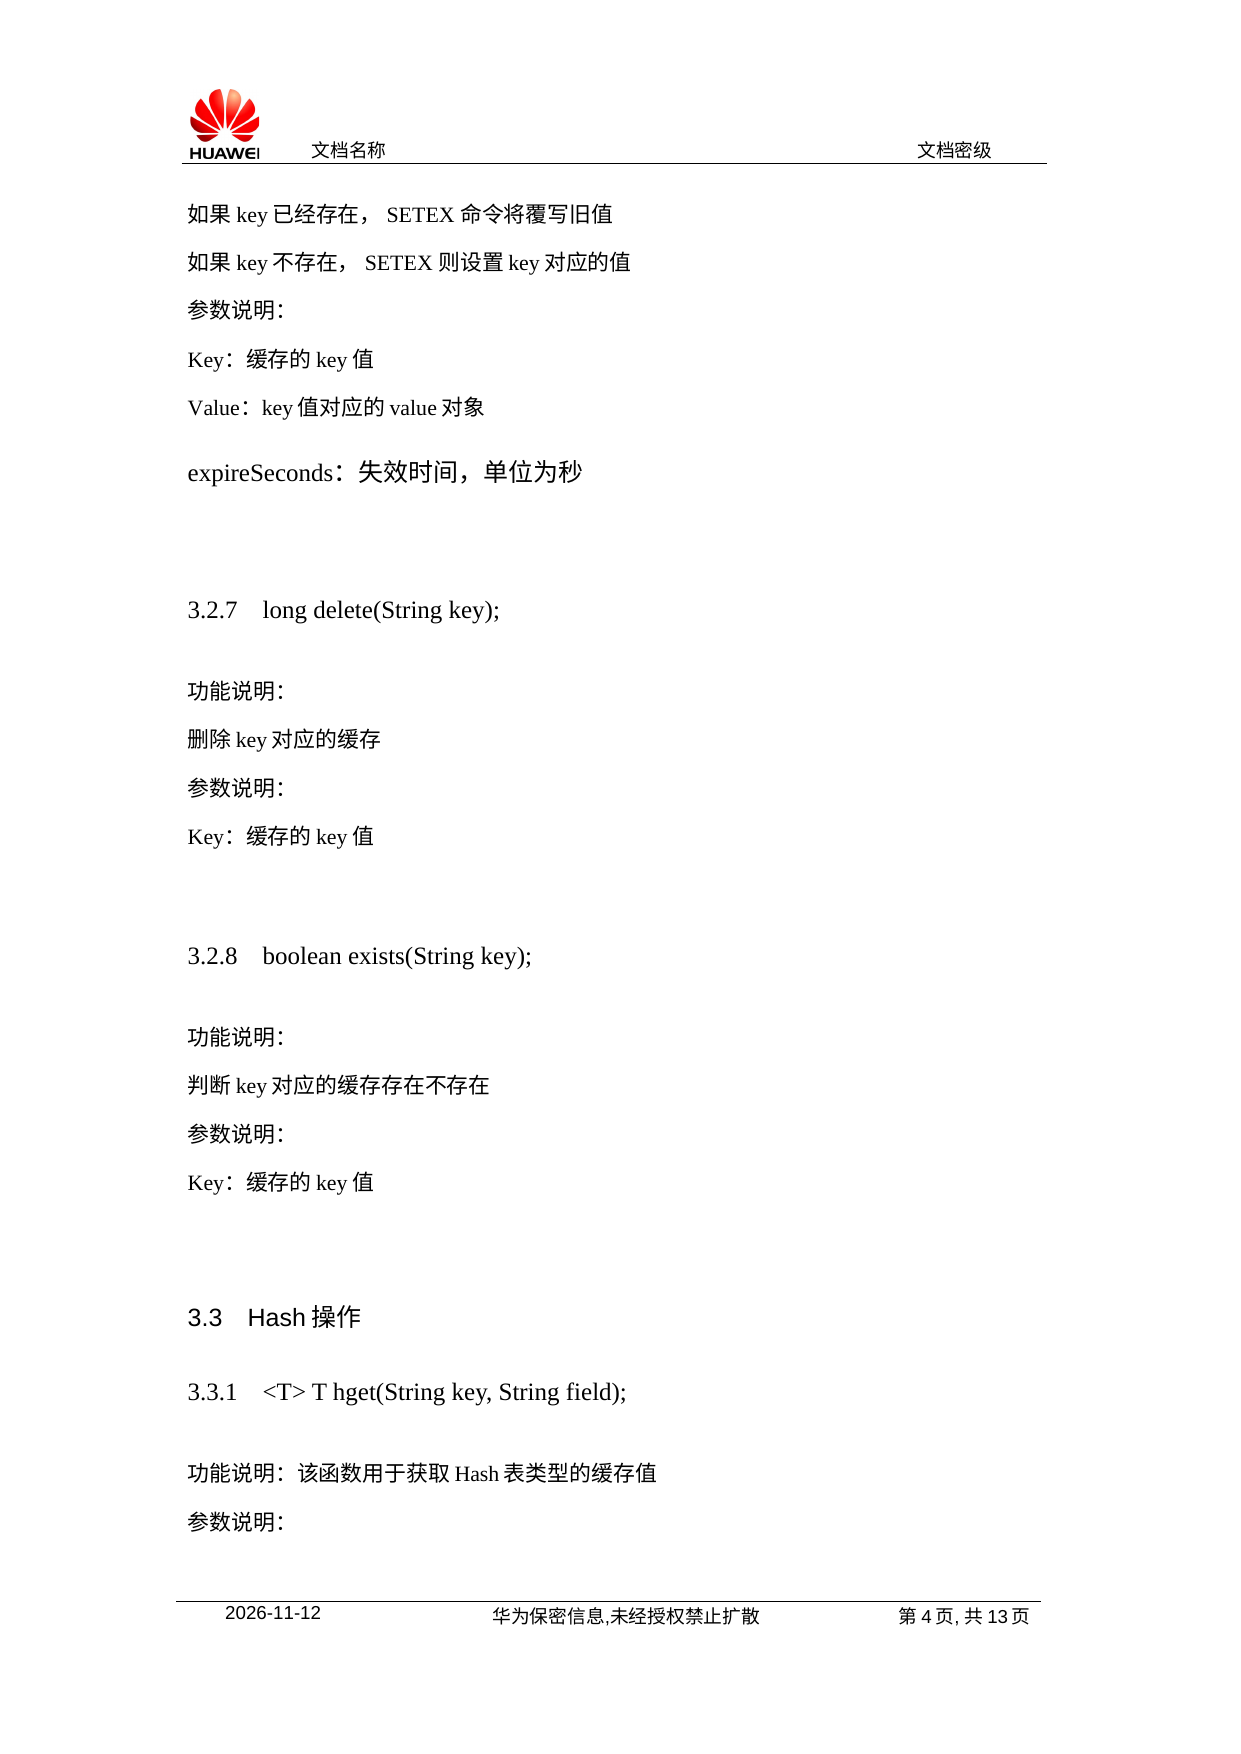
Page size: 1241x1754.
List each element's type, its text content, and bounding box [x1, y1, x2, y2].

subtitle boolean exists(String key); [187, 939, 1053, 972]
text 参数说明： [187, 1504, 1053, 1537]
subtitle <T> T hget(String key, String field); [187, 1375, 1053, 1408]
text 如果 key不存在， SETEX 则设置key对应的值 [187, 244, 1053, 277]
text Key：缓存的key值 [187, 341, 1053, 374]
picture [190, 89, 260, 159]
text 删除key对应的缓存 [187, 722, 1053, 754]
text Value：key值对应的value对象 [187, 389, 1053, 422]
text 功能说明：该函数用于获取Hash表类型的缓存值 [187, 1456, 1053, 1488]
text 参数说明： [187, 770, 1053, 803]
text 功能说明： [187, 674, 1053, 706]
text 功能说明： [187, 1020, 1053, 1052]
text 参数说明： [187, 293, 1053, 325]
subtitle long delete(String key); [187, 593, 1053, 626]
text 参数说明： [187, 1116, 1053, 1149]
subtitle Hash操作 [187, 1283, 1053, 1348]
text expireSeconds：失效时间，单位为秒 [187, 438, 1053, 503]
text 如果 key已经存在， SETEX 命令将覆写旧值 [187, 196, 1053, 229]
text 判断key对应的缓存存在不存在 [187, 1068, 1053, 1101]
text Key：缓存的key值 [187, 1165, 1053, 1197]
text Key：缓存的key值 [187, 819, 1053, 851]
